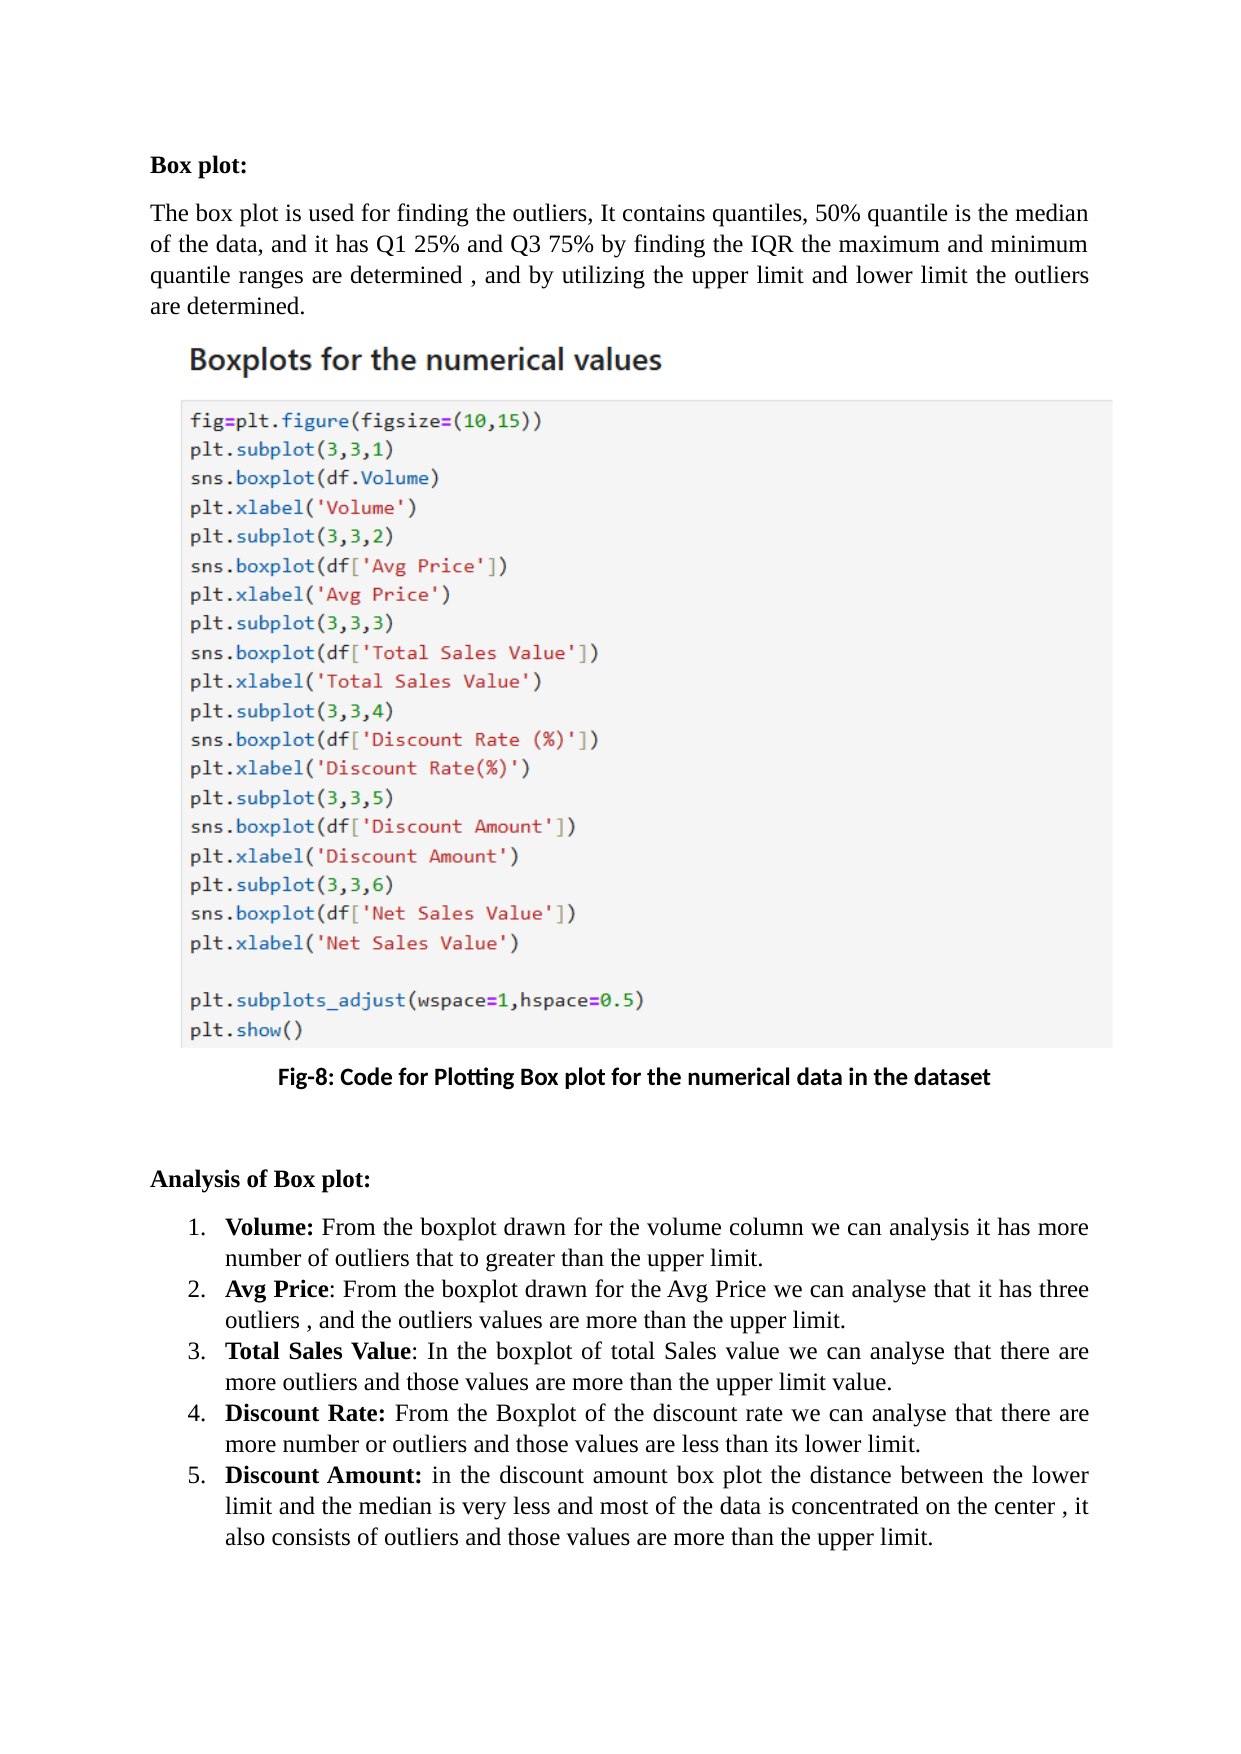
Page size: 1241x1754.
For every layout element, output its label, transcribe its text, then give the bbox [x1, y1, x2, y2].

picture [172, 335, 1113, 1048]
text The box plot is used for finding the outliers, It contains quantiles, 50% quantile is the median of the data, and it has Q1 25% and Q3 75% by finding the IQR the maximum and minimum quantile ranges are determined , and by utilizing the upper limit and lower limit the outliers are determined. [150, 198, 1090, 319]
list Total Sales Value: In the boxplot of total Sales value we can analyse that there are more outliers and those values are more than the upper limit value. [187, 1336, 1090, 1396]
list Discount Amount: in the discount amount box plot the distance between the lower limit and the median is very less and most of the data is concentrated on the center , it also consists of outliers and those values are more than the upper limit. [187, 1460, 1090, 1551]
list Volume: From the boxplot drawn for the volume column we can analysis it has more number of outliers that to greater than the upper limit. [187, 1212, 1090, 1272]
text Box plot: [150, 150, 1090, 179]
list Avg Price: From the boxplot drawn for the Avg Price we can analyse that it has three outliers , and the outliers values are more than the upper limit. [187, 1274, 1090, 1334]
text Analysis of Box plot: [150, 1164, 1090, 1193]
list Discount Rate: From the Boxplot of the discount rate we can analyse that there are more number or outliers and those values are less than its lower limit. [187, 1398, 1090, 1458]
